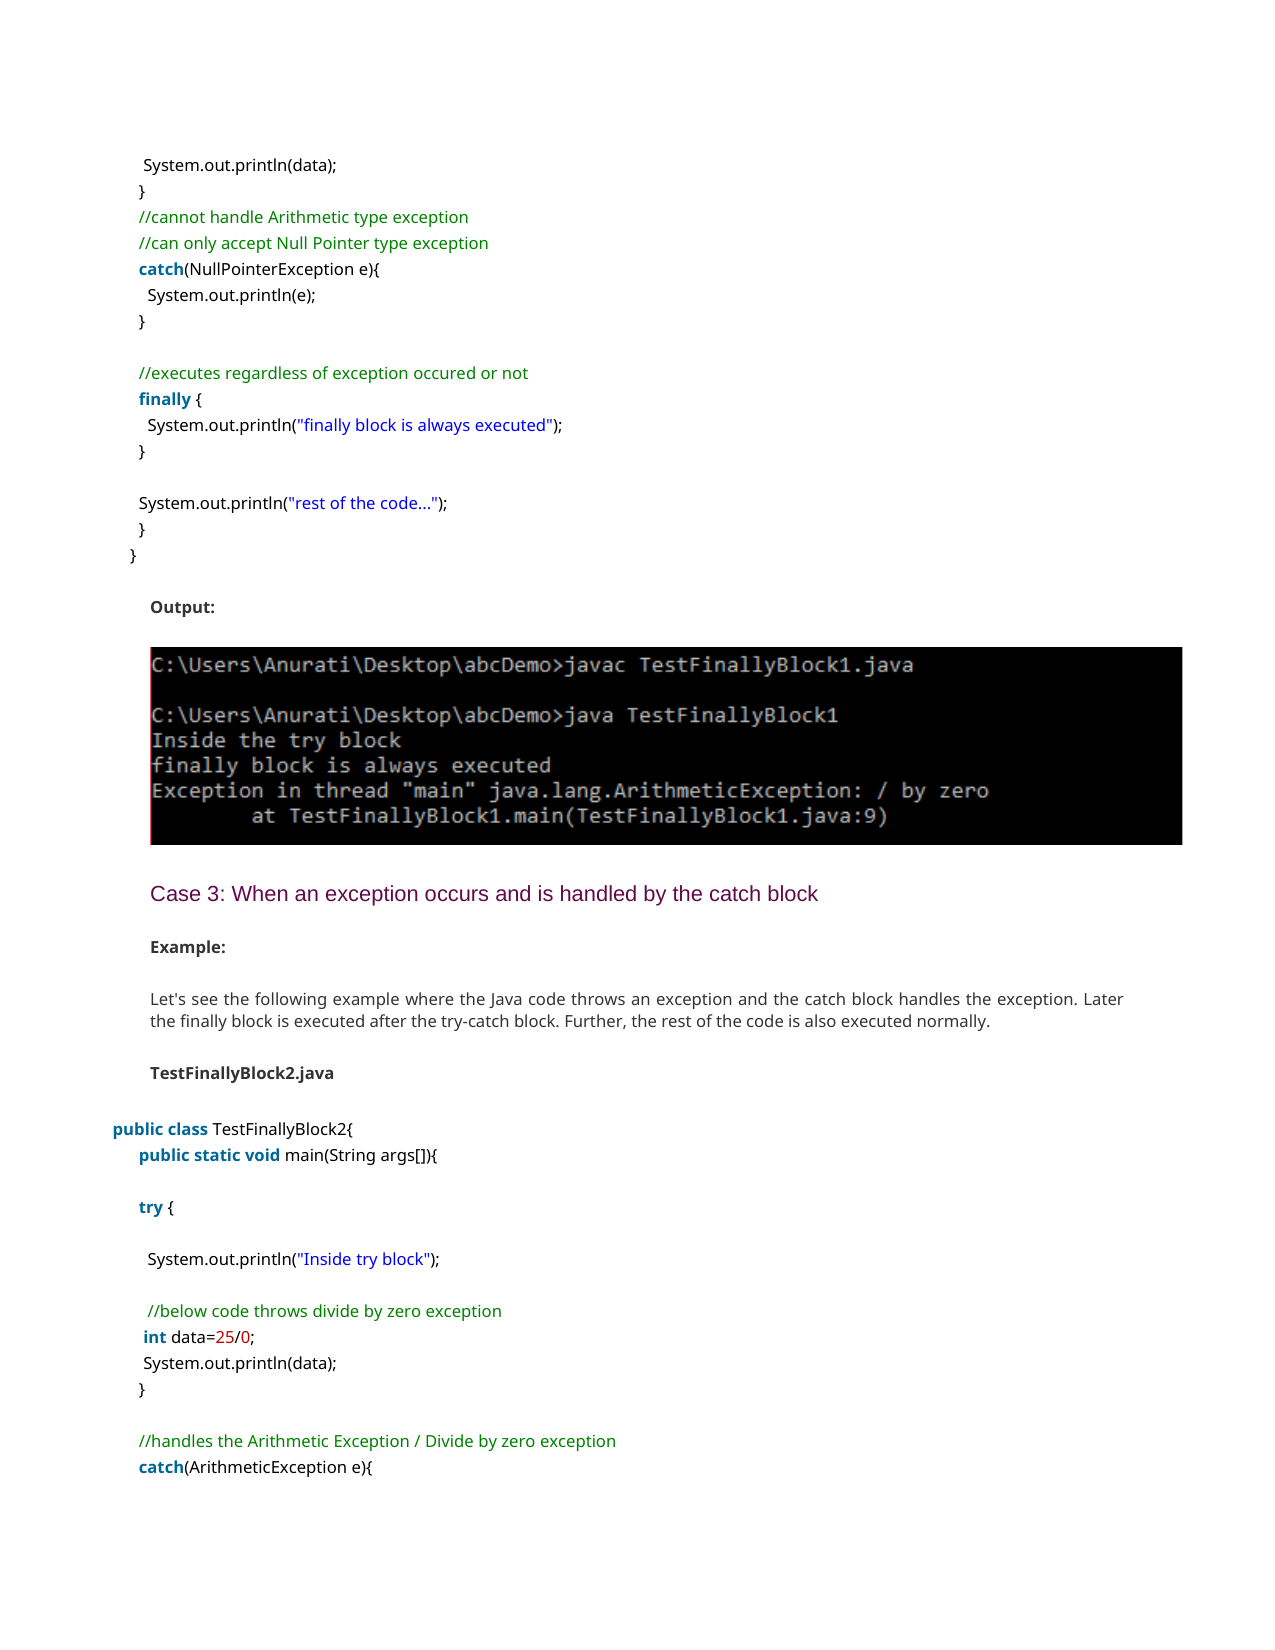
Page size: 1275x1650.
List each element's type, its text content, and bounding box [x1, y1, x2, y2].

text } [112, 541, 1125, 567]
text } [112, 1374, 1125, 1400]
text Example: [150, 935, 1125, 958]
text Output: [150, 596, 1125, 618]
text try { [112, 1192, 1125, 1218]
text public class TestFinallyBlock2{ [112, 1114, 1125, 1140]
text } [112, 514, 1125, 541]
text System.out.println(e); [112, 280, 1125, 306]
text catch(ArithmeticException e){ [112, 1452, 1125, 1478]
text //can only accept Null Pointer type exception [112, 228, 1125, 254]
text finally { [112, 384, 1125, 410]
text public static void main(String args[]){ [112, 1140, 1125, 1166]
text System.out.println(data); [112, 150, 1125, 176]
text //cannot handle Arithmetic type exception [112, 202, 1125, 228]
text System.out.println("Inside try block"); [112, 1244, 1125, 1270]
text //below code throws divide by zero exception [112, 1296, 1125, 1322]
text System.out.println("rest of the code..."); [112, 488, 1125, 514]
picture [150, 647, 1183, 845]
text } [112, 306, 1125, 332]
text int data=25/0; [112, 1322, 1125, 1348]
text TestFinallyBlock2.java [150, 1062, 1125, 1084]
text Let's see the following example where the Java code throws an exception and the catch block handles the exception. Later the finally block is executed after the try-catch block. Further, the rest of the code is also executed normally. [150, 987, 1125, 1033]
text } [112, 436, 1125, 462]
text System.out.println("finally block is always executed"); [112, 410, 1125, 436]
text //executes regardless of exception occured or not [112, 358, 1125, 384]
text //handles the Arithmetic Exception / Divide by zero exception [112, 1426, 1125, 1452]
text System.out.println(data); [112, 1348, 1125, 1374]
text } [112, 176, 1125, 202]
text catch(NullPointerException e){ [112, 254, 1125, 280]
text Case 3: When an exception occurs and is handled by the catch block [150, 874, 1125, 906]
